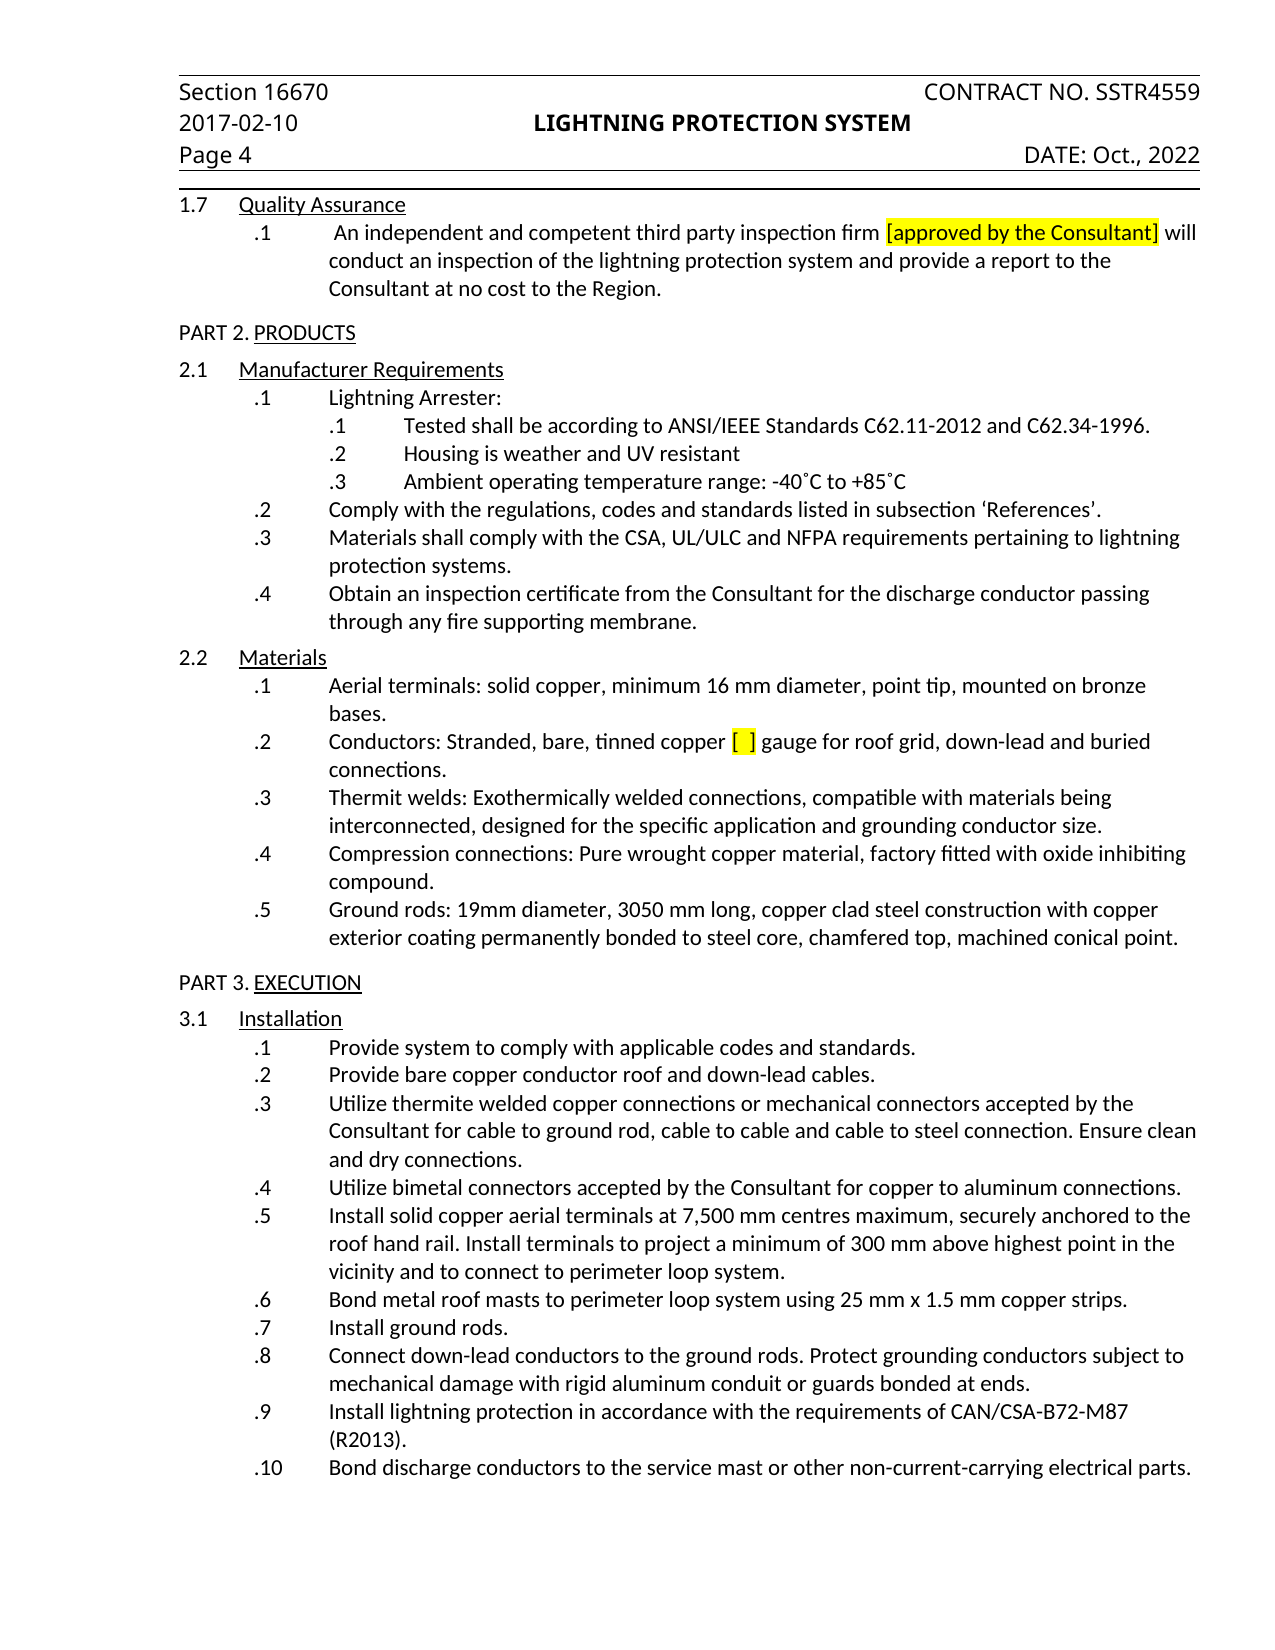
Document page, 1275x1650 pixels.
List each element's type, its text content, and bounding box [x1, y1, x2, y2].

subtitle Install solid copper aerial terminals at 7,500 mm centres maximum, securely anchored to the roof hand rail. Install terminals to project a minimum of 300 mm above highest point in the vicinity and to connect to perimeter loop system. [253, 1201, 1200, 1285]
subtitle Bond discharge conductors to the service mast or other non-current-carrying electrical parts. [253, 1453, 1200, 1481]
subtitle Comply with the regulations, codes and standards listed in subsection ‘References’. [253, 495, 1200, 523]
subtitle Lightning Arrester: [253, 383, 1200, 411]
subtitle Connect down-lead conductors to the ground rods. Protect grounding conductors subject to mechanical damage with rigid aluminum conduit or guards bonded at ends. [253, 1341, 1200, 1397]
subtitle Housing is weather and UV resistant [328, 439, 1200, 467]
subtitle Quality Assurance [178, 190, 1200, 218]
subtitle Provide system to comply with applicable codes and standards. [253, 1033, 1200, 1061]
subtitle Materials [178, 643, 1200, 671]
subtitle Conductors: Stranded, bare, tinned copper [ ] gauge for roof grid, down-lead and buried connections. [253, 727, 1200, 783]
subtitle Install ground rods. [253, 1313, 1200, 1341]
subtitle Materials shall comply with the CSA, UL/ULC and NFPA requirements pertaining to lightning protection systems. [253, 523, 1200, 579]
subtitle Install lightning protection in accordance with the requirements of CAN/CSA-B72-M87 (R2013). [253, 1397, 1200, 1453]
subtitle Compression connections: Pure wrought copper material, factory fitted with oxide inhibiting compound. [253, 839, 1200, 896]
subtitle PRODUCTS [178, 318, 1200, 346]
subtitle Tested shall be according to ANSI/IEEE Standards C62.11-2012 and C62.34-1996. [328, 411, 1200, 439]
subtitle Utilize thermite welded copper connections or mechanical connectors accepted by the Consultant for cable to ground rod, cable to cable and cable to steel connection. Ensure clean and dry connections. [253, 1089, 1200, 1173]
subtitle Aerial terminals: solid copper, minimum 16 mm diameter, point tip, mounted on bronze bases. [253, 671, 1200, 727]
subtitle Provide bare copper conductor roof and down-lead cables. [253, 1061, 1200, 1089]
subtitle Utilize bimetal connectors accepted by the Consultant for copper to aluminum connections. [253, 1173, 1200, 1201]
subtitle Ground rods: 19mm diameter, 3050 mm long, copper clad steel construction with copper exterior coating permanently bonded to steel core, chamfered top, machined conical point. [253, 896, 1200, 952]
subtitle Installation [178, 1004, 1200, 1033]
subtitle Manufacturer Requirements [178, 355, 1200, 383]
subtitle Obtain an inspection certificate from the Consultant for the discharge conductor passing through any fire supporting membrane. [253, 579, 1200, 635]
subtitle Ambient operating temperature range: -40˚C to +85˚C [328, 467, 1200, 495]
subtitle Bond metal roof masts to perimeter loop system using 25 mm x 1.5 mm copper strips. [253, 1285, 1200, 1313]
subtitle An independent and competent third party inspection firm [approved by the Consultant] will conduct an inspection of the lightning protection system and provide a report to the Consultant at no cost to the Region. [253, 218, 1200, 302]
subtitle Thermit welds: Exothermically welded connections, compatible with materials being interconnected, designed for the specific application and grounding conductor size. [253, 783, 1200, 839]
subtitle EXECUTION [178, 968, 1200, 996]
